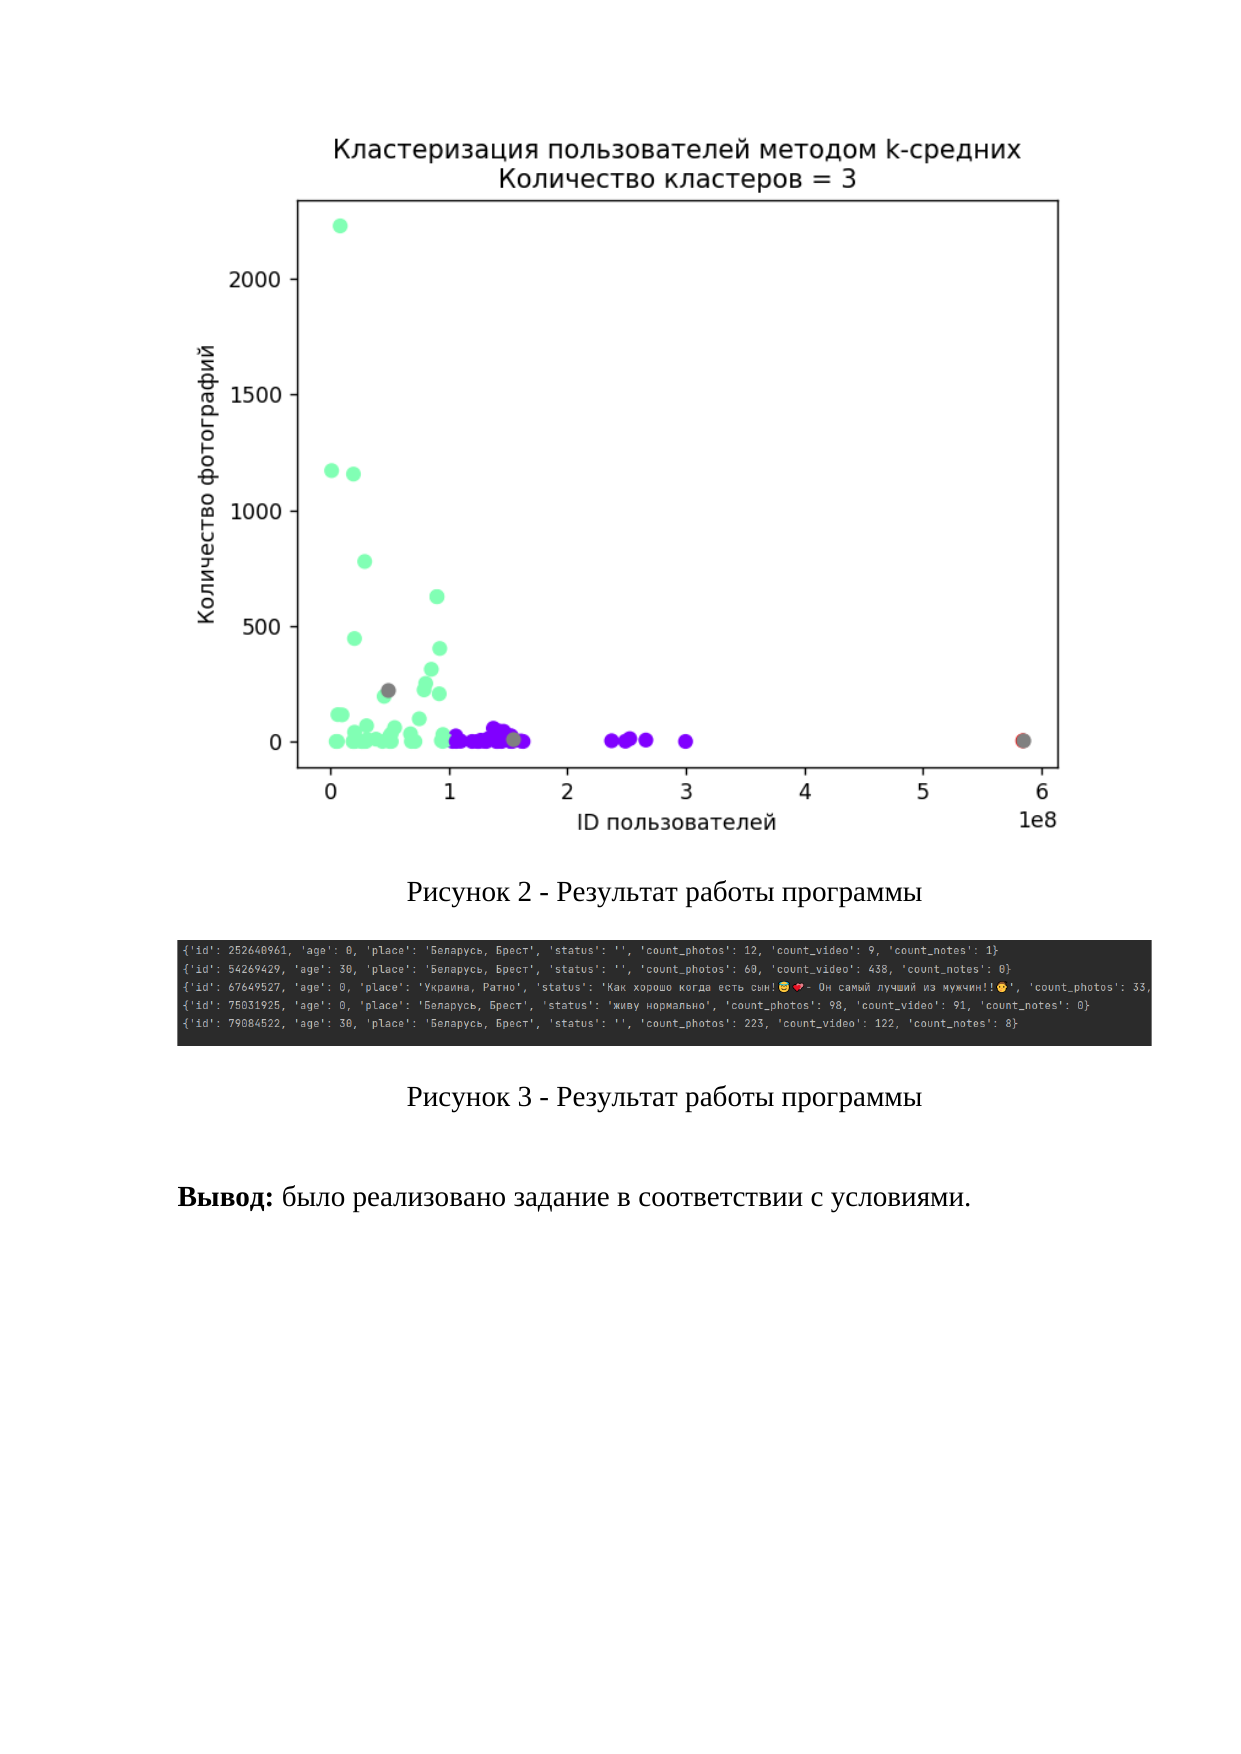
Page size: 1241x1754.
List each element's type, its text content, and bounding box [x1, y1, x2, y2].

picture [177, 940, 1152, 1046]
text Рисунок 2 - Результат работы программы [177, 874, 1152, 907]
picture [177, 118, 1152, 841]
text Вывод: было реализовано задание в соответствии с условиями. [177, 1179, 1152, 1213]
text Рисунок 3 - Результат работы программы [177, 1079, 1152, 1112]
